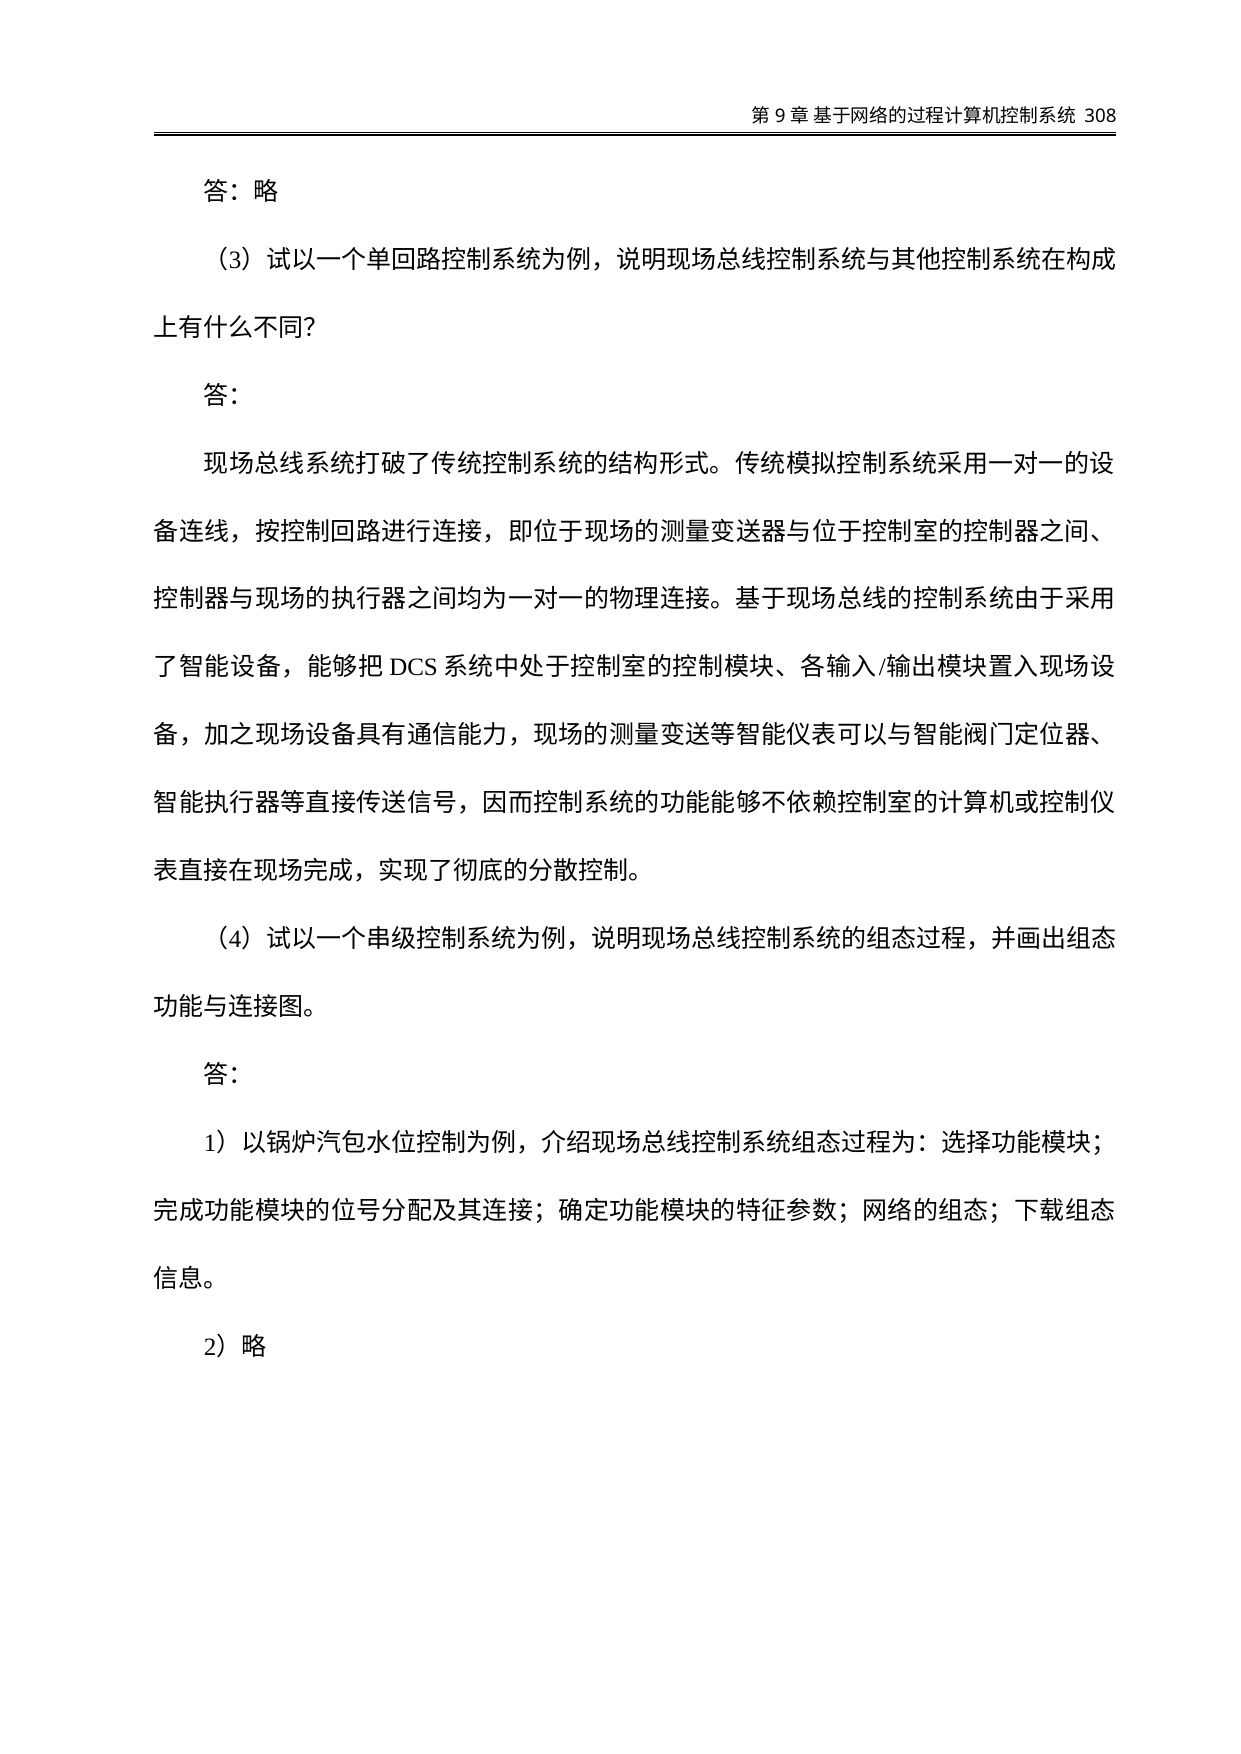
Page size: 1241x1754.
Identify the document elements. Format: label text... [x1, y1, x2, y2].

list 试以一个串级控制系统为例，说明现场总线控制系统的组态过程，并画出组态功能与连接图。 [154, 903, 1116, 1038]
text 答： [154, 1038, 1116, 1106]
list 以锅炉汽包水位控制为例，介绍现场总线控制系统组态过程为：选择功能模块；完成功能模块的位号分配及其连接；确定功能模块的特征参数；网络的组态；下载组态信息。 [154, 1106, 1116, 1310]
list 试以一个单回路控制系统为例，说明现场总线控制系统与其他控制系统在构成上有什么不同？ [154, 223, 1116, 359]
text 现场总线系统打破了传统控制系统的结构形式。传统模拟控制系统采用一对一的设备连线，按控制回路进行连接，即位于现场的测量变送器与位于控制室的控制器之间、控制器与现场的执行器之间均为一对一的物理连接。基于现场总线的控制系统由于采用了智能设备，能够把DCS系统中处于控制室的控制模块、各输入/输出模块置入现场设备，加之现场设备具有通信能力，现场的测量变送等智能仪表可以与智能阀门定位器、智能执行器等直接传送信号，因而控制系统的功能能够不依赖控制室的计算机或控制仪表直接在现场完成，实现了彻底的分散控制。 [154, 427, 1116, 903]
text 答：略 [154, 156, 1116, 223]
list 略 [154, 1310, 1116, 1378]
text 答： [154, 359, 1116, 427]
